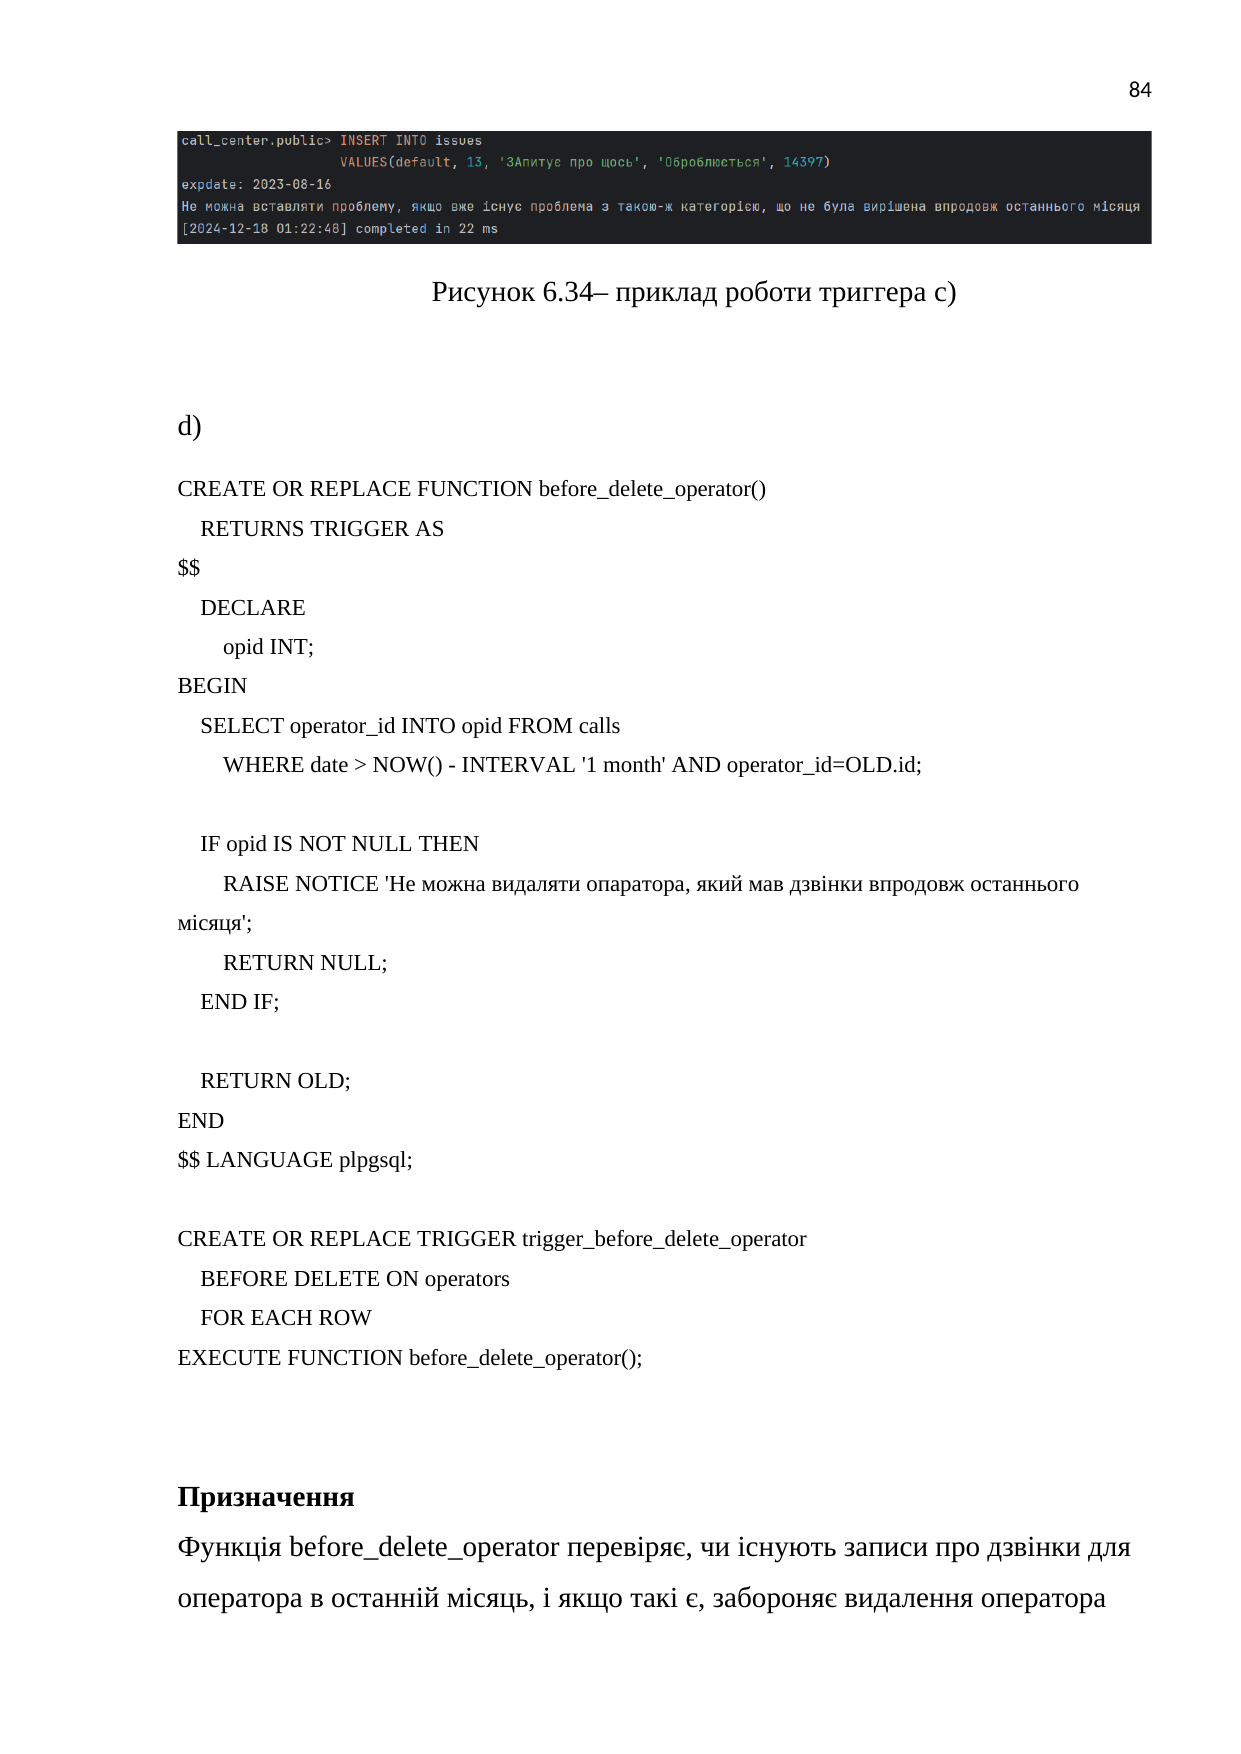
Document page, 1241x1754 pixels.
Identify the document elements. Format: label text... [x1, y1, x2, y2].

text d) [177, 408, 1152, 442]
text CREATE OR REPLACE FUNCTION before_delete_operator() RETURNS TRIGGER AS $$ DECLARE opid INT; BEGIN SELECT operator_id INTO opid FROM calls WHERE date > NOW() - INTERVAL '1 month' AND operator_id=OLD.id; IF opid IS NOT NULL THEN RAISE NOTICE 'Не можна видаляти опаратора, який мав дзвінки впродовж останнього місяця'; RETURN NULL; END IF; RETURN OLD; END $$ LANGUAGE plpgsql; CREATE OR REPLACE TRIGGER trigger_before_delete_operator BEFORE DELETE ON operators FOR EACH ROW EXECUTE FUNCTION before_delete_operator(); [177, 475, 1152, 1370]
picture [177, 131, 1152, 244]
text Рисунок 6.34– приклад роботи триггера c) [177, 274, 1152, 308]
text Призначення Функція before_delete_operator перевіряє, чи існують записи про дзвінки для оператора в останній місяць, і якщо такі є, забороняє видалення оператора [177, 1479, 1152, 1613]
